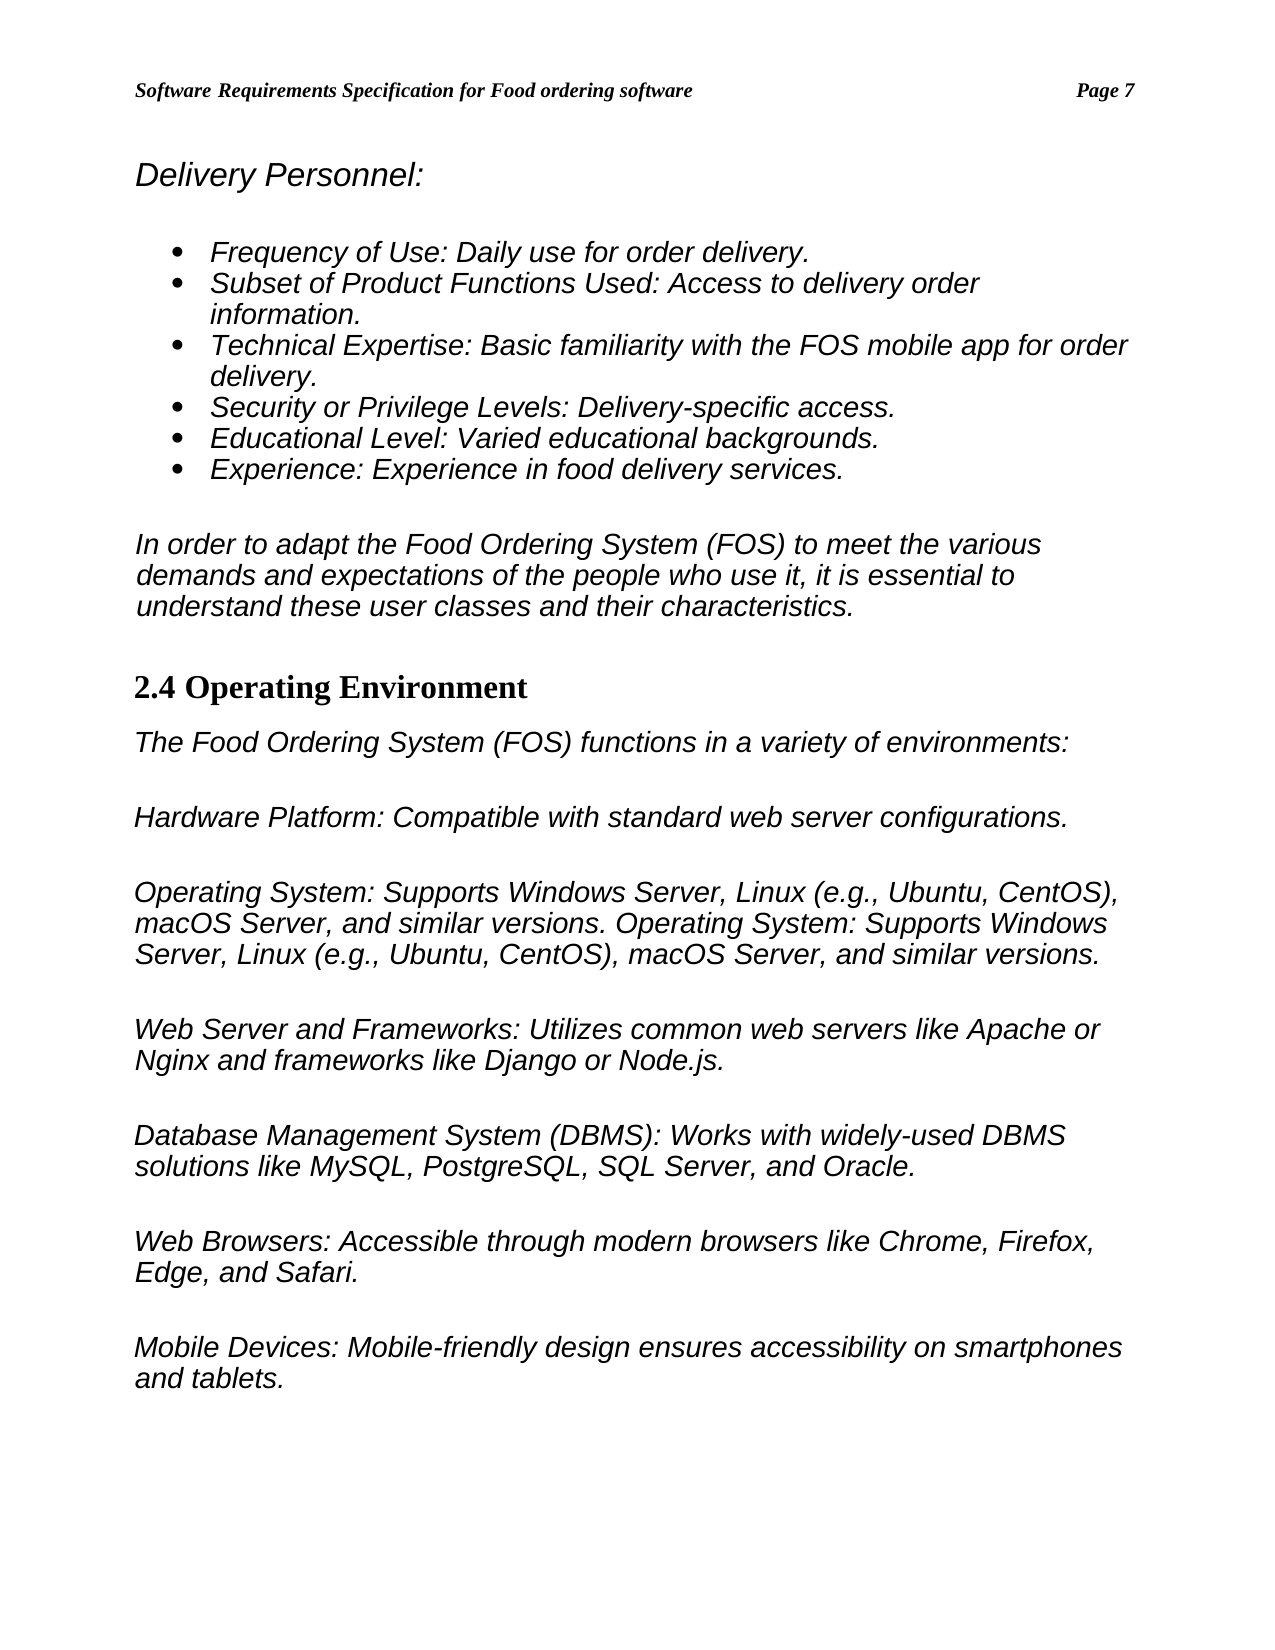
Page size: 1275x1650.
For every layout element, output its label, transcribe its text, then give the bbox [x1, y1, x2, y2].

text In order to adapt the Food Ordering System (FOS) to meet the various demands and expectations of the people who use it, it is essential to understand these user classes and their characteristics. [135, 530, 1140, 623]
list Security or Privilege Levels: Delivery-specific access. [172, 393, 1140, 424]
text Database Management System (DBMS): Works with widely-used DBMS solutions like MySQL, PostgreSQL, SQL Server, and Oracle. [133, 1121, 1140, 1183]
text Web Server and Frameworks: Utilizes common web servers like Apache or Nginx and frameworks like Django or Node.js. [133, 1015, 1140, 1077]
list Subset of Product Functions Used: Access to delivery order information. [172, 269, 1140, 331]
list Technical Expertise: Basic familiarity with the FOS mobile app for order delivery. [172, 331, 1140, 393]
text Mobile Devices: Mobile-friendly design ensures accessibility on smartphones and tablets. [133, 1333, 1140, 1395]
list Experience: Experience in food delivery services. [172, 455, 1140, 486]
text Web Browsers: Accessible through modern browsers like Chrome, Firefox, Edge, and Safari. [133, 1227, 1140, 1289]
text Operating System: Supports Windows Server, Linux (e.g., Ubuntu, CentOS), macOS Server, and similar versions. Operating System: Supports Windows Server, Linux (e.g., Ubuntu, CentOS), macOS Server, and similar versions. [133, 878, 1140, 971]
text The Food Ordering System (FOS) functions in a variety of environments: [133, 728, 1140, 758]
list Frequency of Use: Daily use for order delivery. [172, 238, 1140, 269]
text Delivery Personnel: [135, 158, 1140, 193]
list Educational Level: Varied educational backgrounds. [172, 424, 1140, 455]
subtitle 2.4 Operating Environment [133, 667, 1140, 705]
text Hardware Platform: Compatible with standard web server configurations. [133, 803, 1140, 833]
